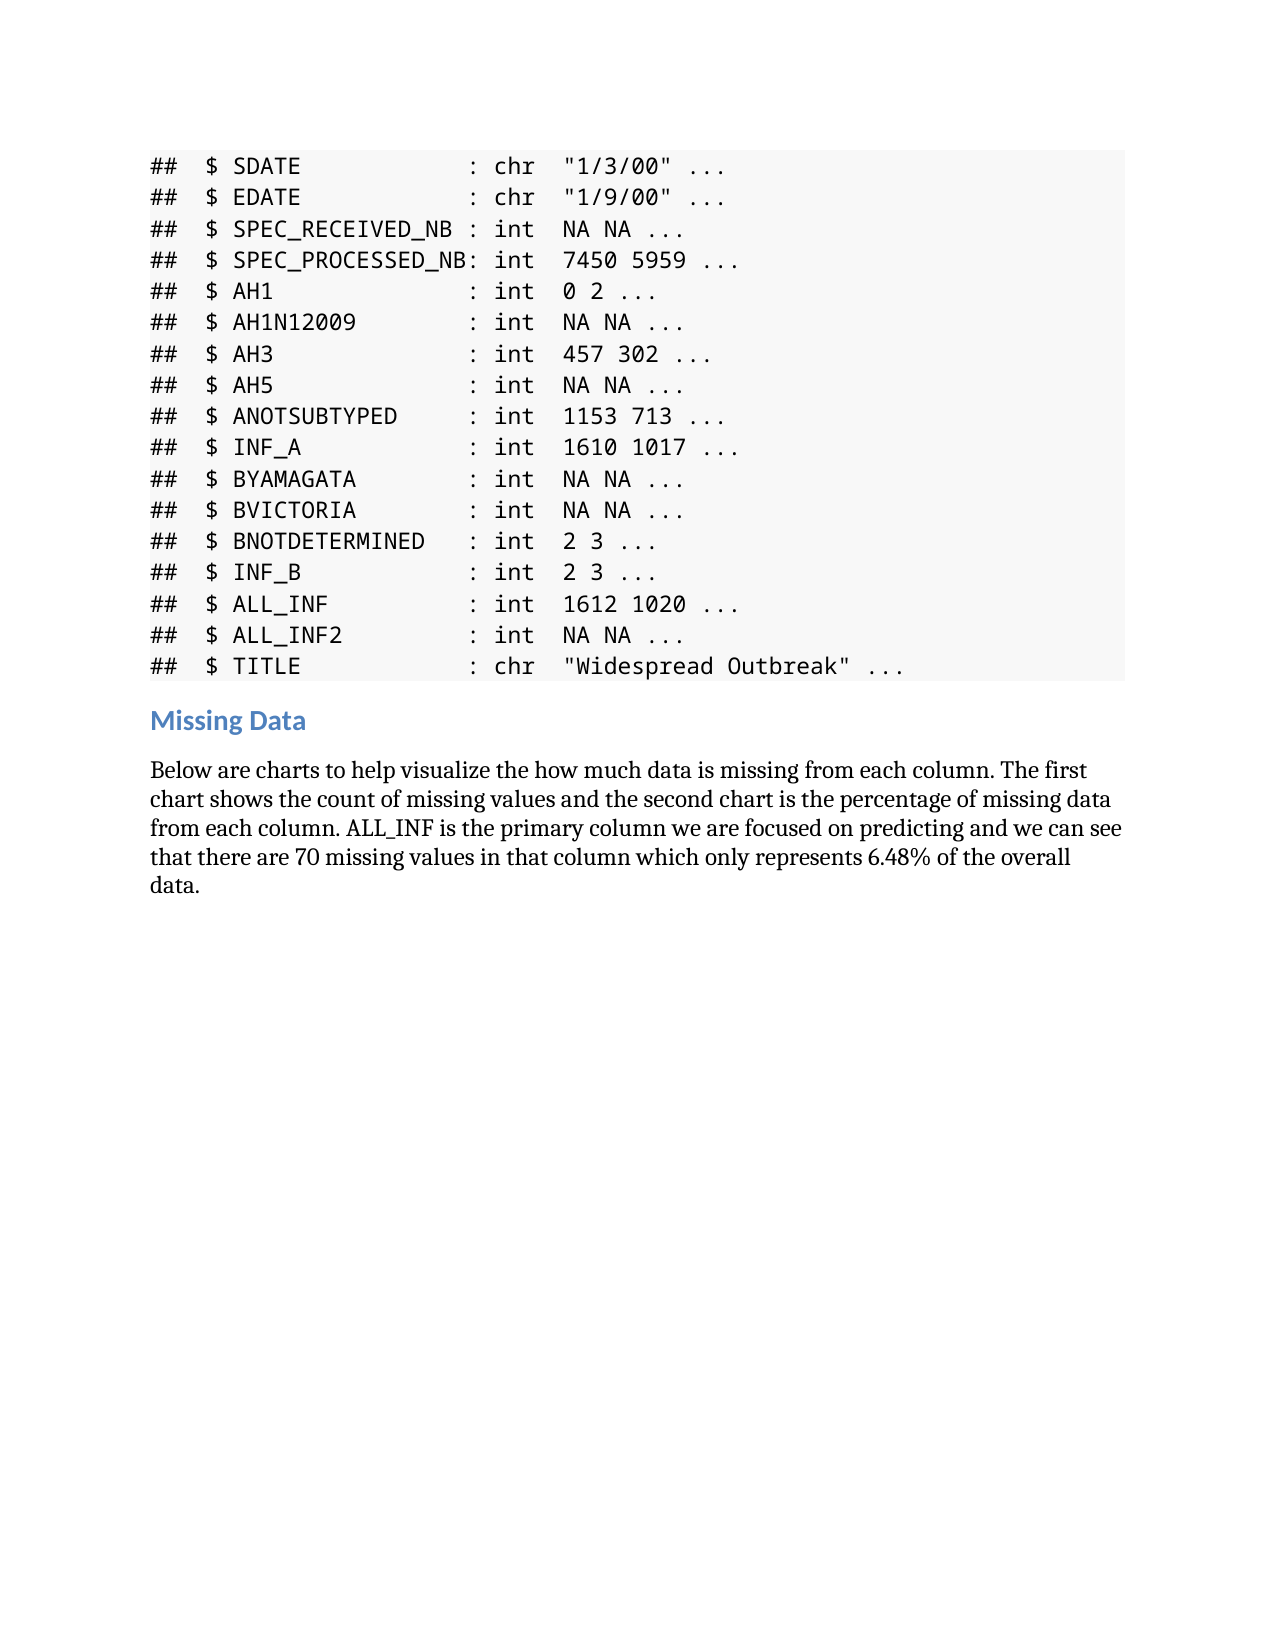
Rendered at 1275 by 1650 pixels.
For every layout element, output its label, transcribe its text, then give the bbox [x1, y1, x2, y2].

text Below are charts to help visualize the how much data is missing from each column. The first chart shows the count of missing values and the second chart is the percentage of missing data from each column. ALL_INF is the primary column we are focused on predicting and we can see that there are 70 missing values in that column which only represents 6.48% of the overall data. [150, 756, 1125, 900]
subtitle Missing Data [150, 702, 1125, 738]
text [150, 150, 1125, 681]
